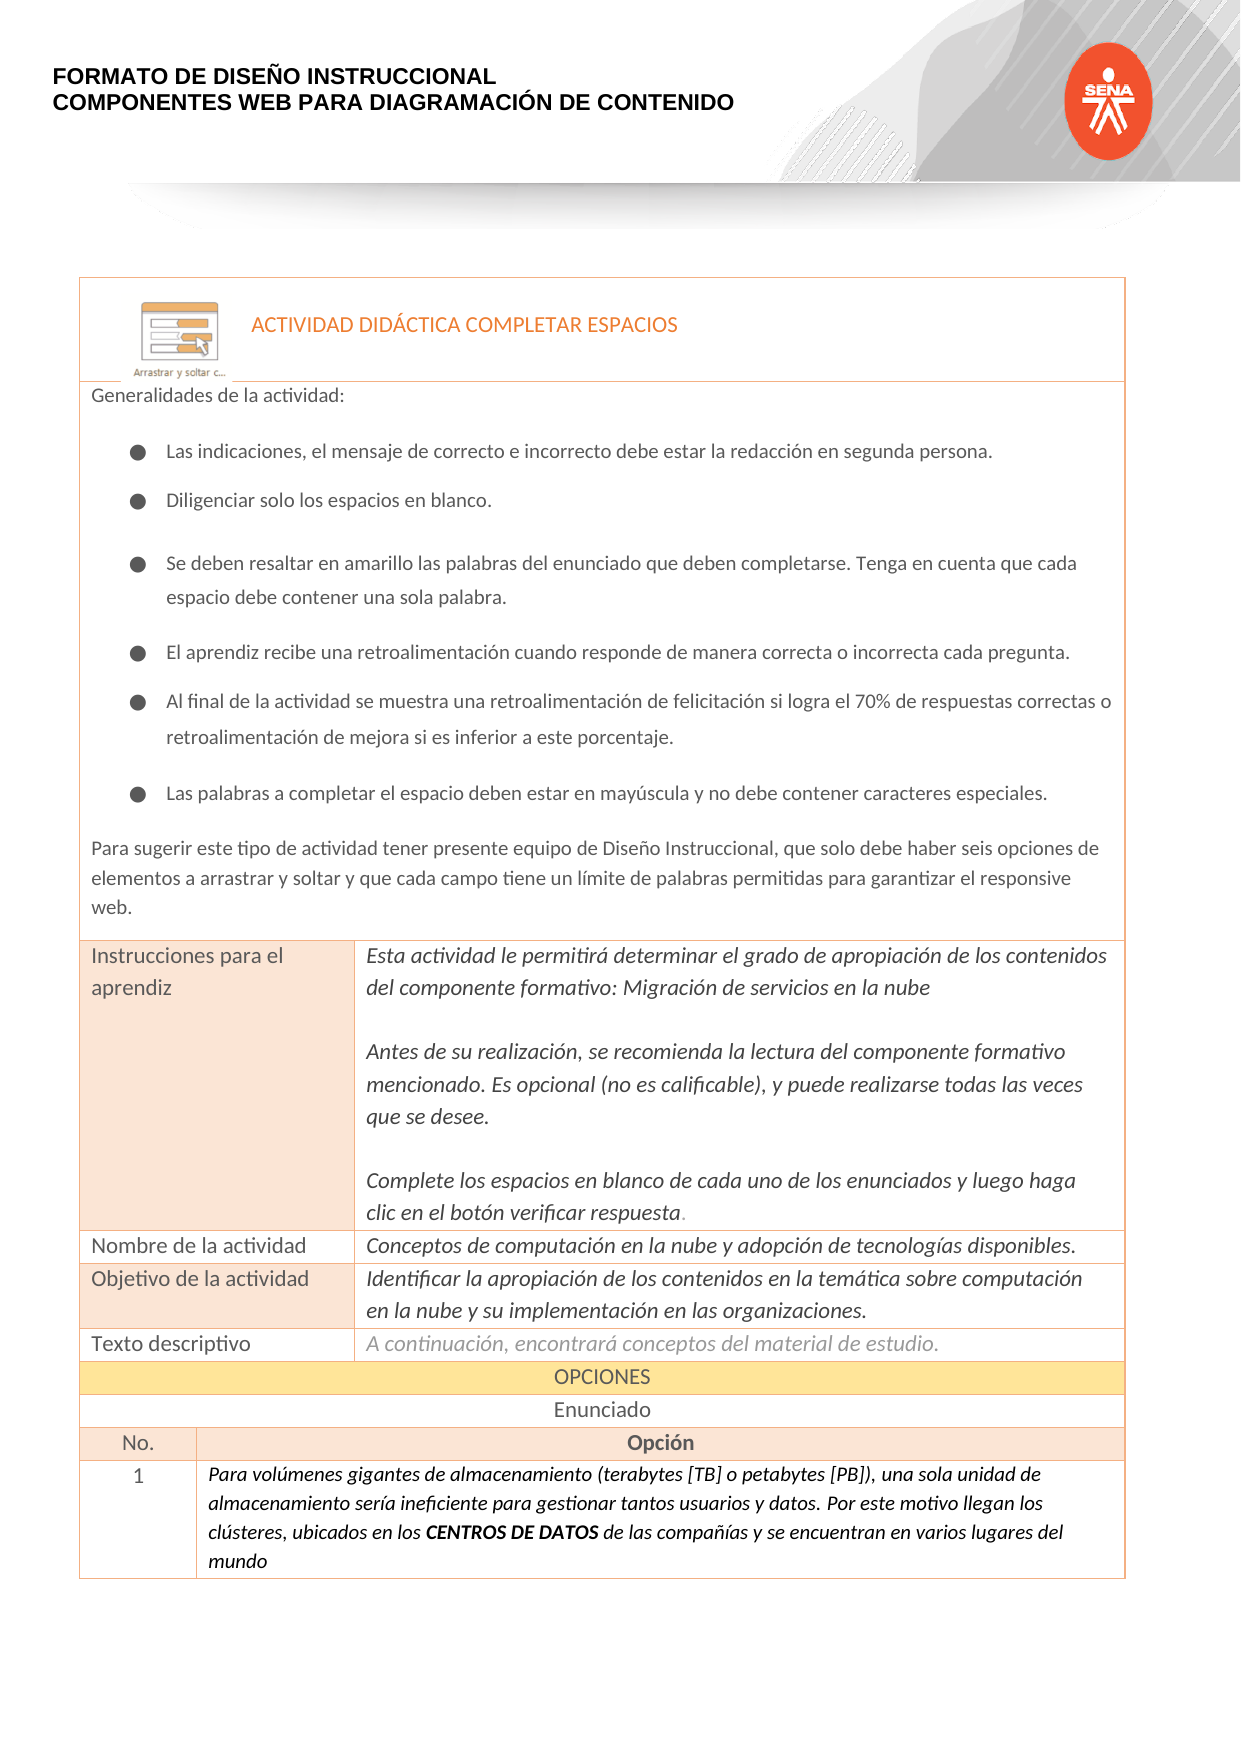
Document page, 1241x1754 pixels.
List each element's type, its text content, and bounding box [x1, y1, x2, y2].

picture [0, 0, 1241, 229]
table_cell Enunciado [80, 1395, 1124, 1427]
table_cell Objetivo de la actividad [80, 1264, 354, 1328]
picture [120, 293, 233, 382]
table_cell A continuación, encontrará conceptos del material de estudio. [355, 1329, 1124, 1361]
table_cell OPCIONES [80, 1362, 1124, 1394]
table_cell Conceptos de computación en la nube y adopción de tecnologías disponibles. [355, 1231, 1124, 1263]
table_cell Esta actividad le permitirá determinar el grado de apropiación de los contenidos del componente formativo: Migración de servicios en la nube Antes de su realización, se recomienda la lectura del componente formativo mencionado. Es opcional (no es calificable), y puede realizarse todas las veces que se desee. Complete los espacios en blanco de cada uno de los enunciados y luego haga clic en el botón verificar respuesta. [355, 941, 1124, 1230]
table_cell Instrucciones para el aprendiz [80, 941, 354, 1230]
table_cell 1 [80, 1461, 196, 1578]
table_cell Opción [197, 1428, 1124, 1460]
table_cell Identificar la apropiación de los contenidos en la temática sobre computación en la nube y su implementación en las organizaciones. [355, 1264, 1124, 1328]
table_cell Para volúmenes gigantes de almacenamiento (terabytes [TB] o petabytes [PB]), una sola unidad de almacenamiento sería ineficiente para gestionar tantos usuarios y datos. Por este motivo llegan los clústeres, ubicados en los CENTROS DE DATOS de las compañías y se encuentran en varios lugares del mundo [197, 1461, 1124, 1578]
table_cell No. [80, 1428, 196, 1460]
table_cell Nombre de la actividad [80, 1231, 354, 1263]
table_cell Generalidades de la actividad: Las indicaciones, el mensaje de correcto e incorrecto debe estar la redacción en segunda persona. Diligenciar solo los espacios en blanco. Se deben resaltar en amarillo las palabras del enunciado que deben completarse. Tenga en cuenta que cada espacio debe contener una sola palabra. El aprendiz recibe una retroalimentación cuando responde de manera correcta o incorrecta cada pregunta. Al final de la actividad se muestra una retroalimentación de felicitación si logra el 70% de respuestas correctas o retroalimentación de mejora si es inferior a este porcentaje. Las palabras a completar el espacio deben estar en mayúscula y no debe contener caracteres especiales. Para sugerir este tipo de actividad tener presente equipo de Diseño Instruccional, que solo debe haber seis opciones de elementos a arrastrar y soltar y que cada campo tiene un límite de palabras permitidas para garantizar el responsive web. [80, 382, 1124, 940]
table_header ACTIVIDAD DIDÁCTICA COMPLETAR ESPACIOS [80, 278, 1124, 381]
table_cell Texto descriptivo [80, 1329, 354, 1361]
